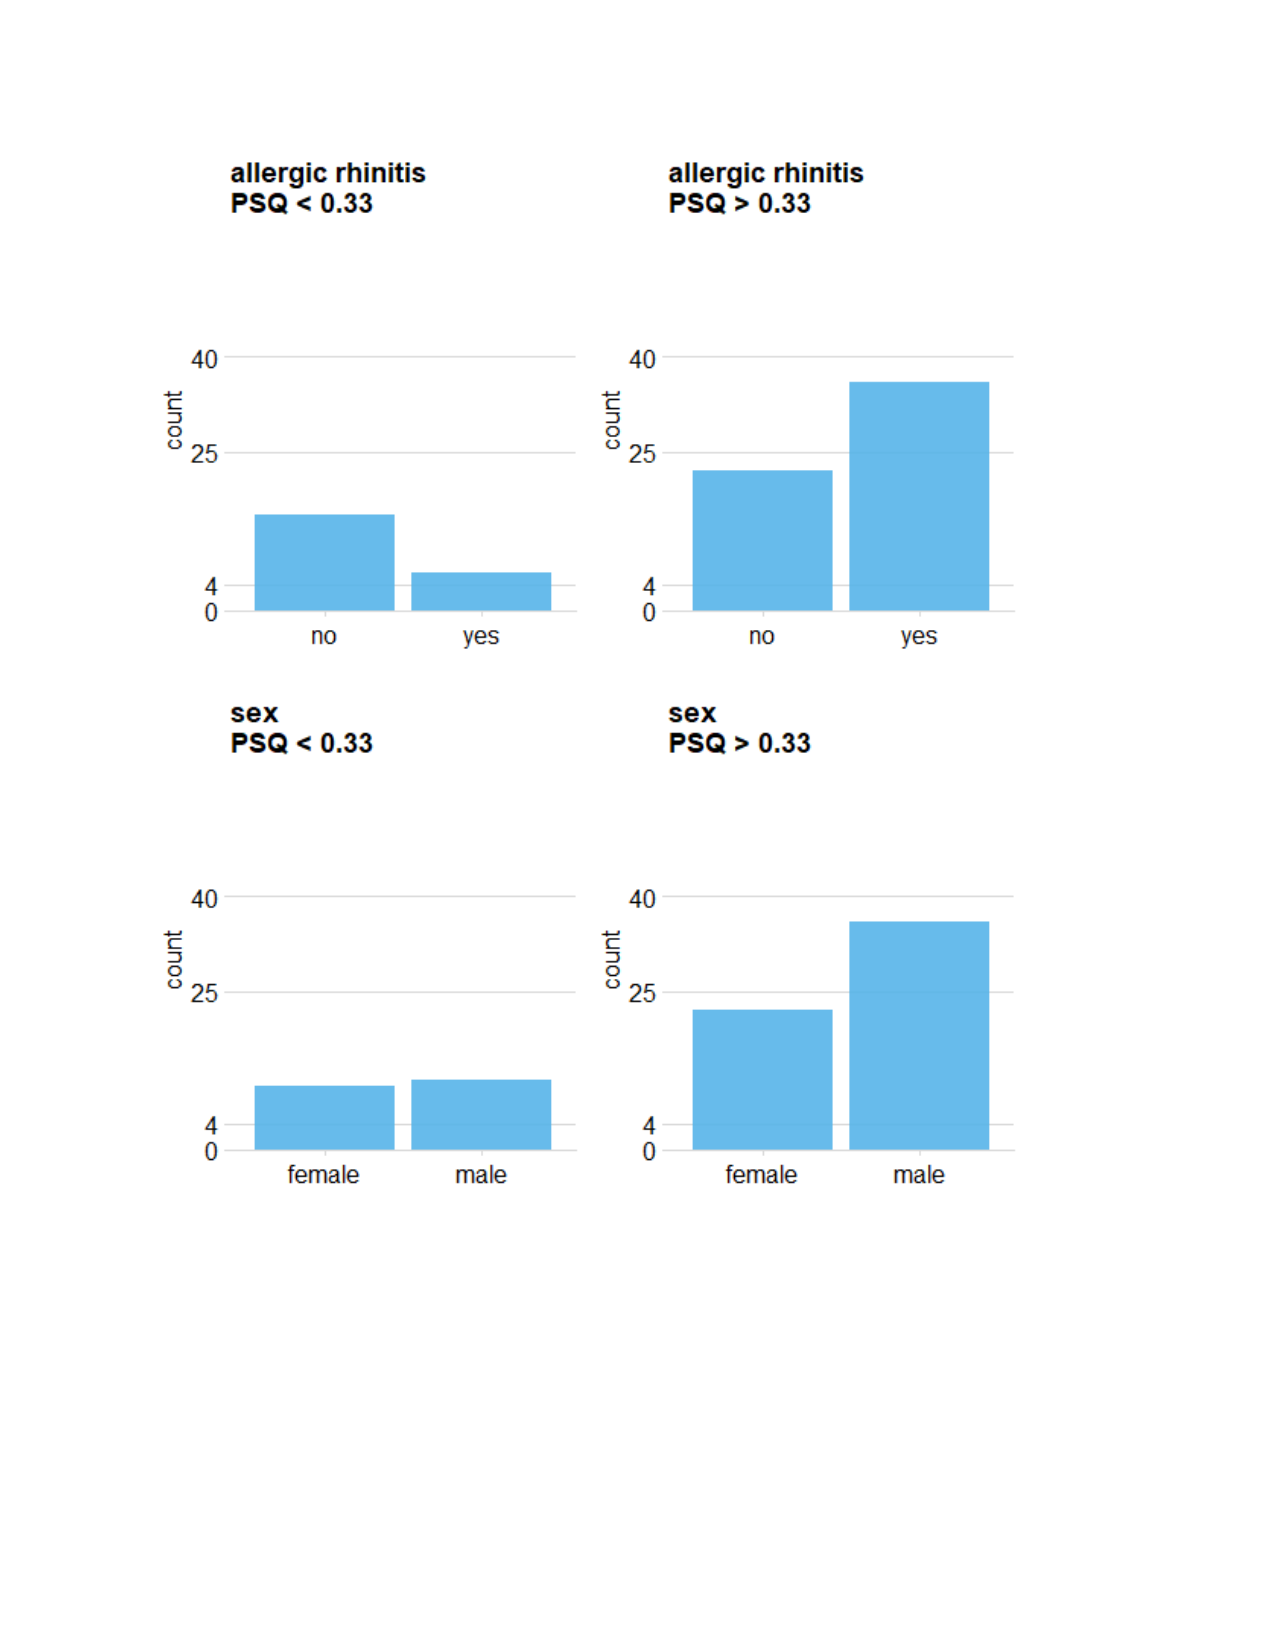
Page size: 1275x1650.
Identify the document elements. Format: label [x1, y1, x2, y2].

picture [150, 150, 1025, 1229]
